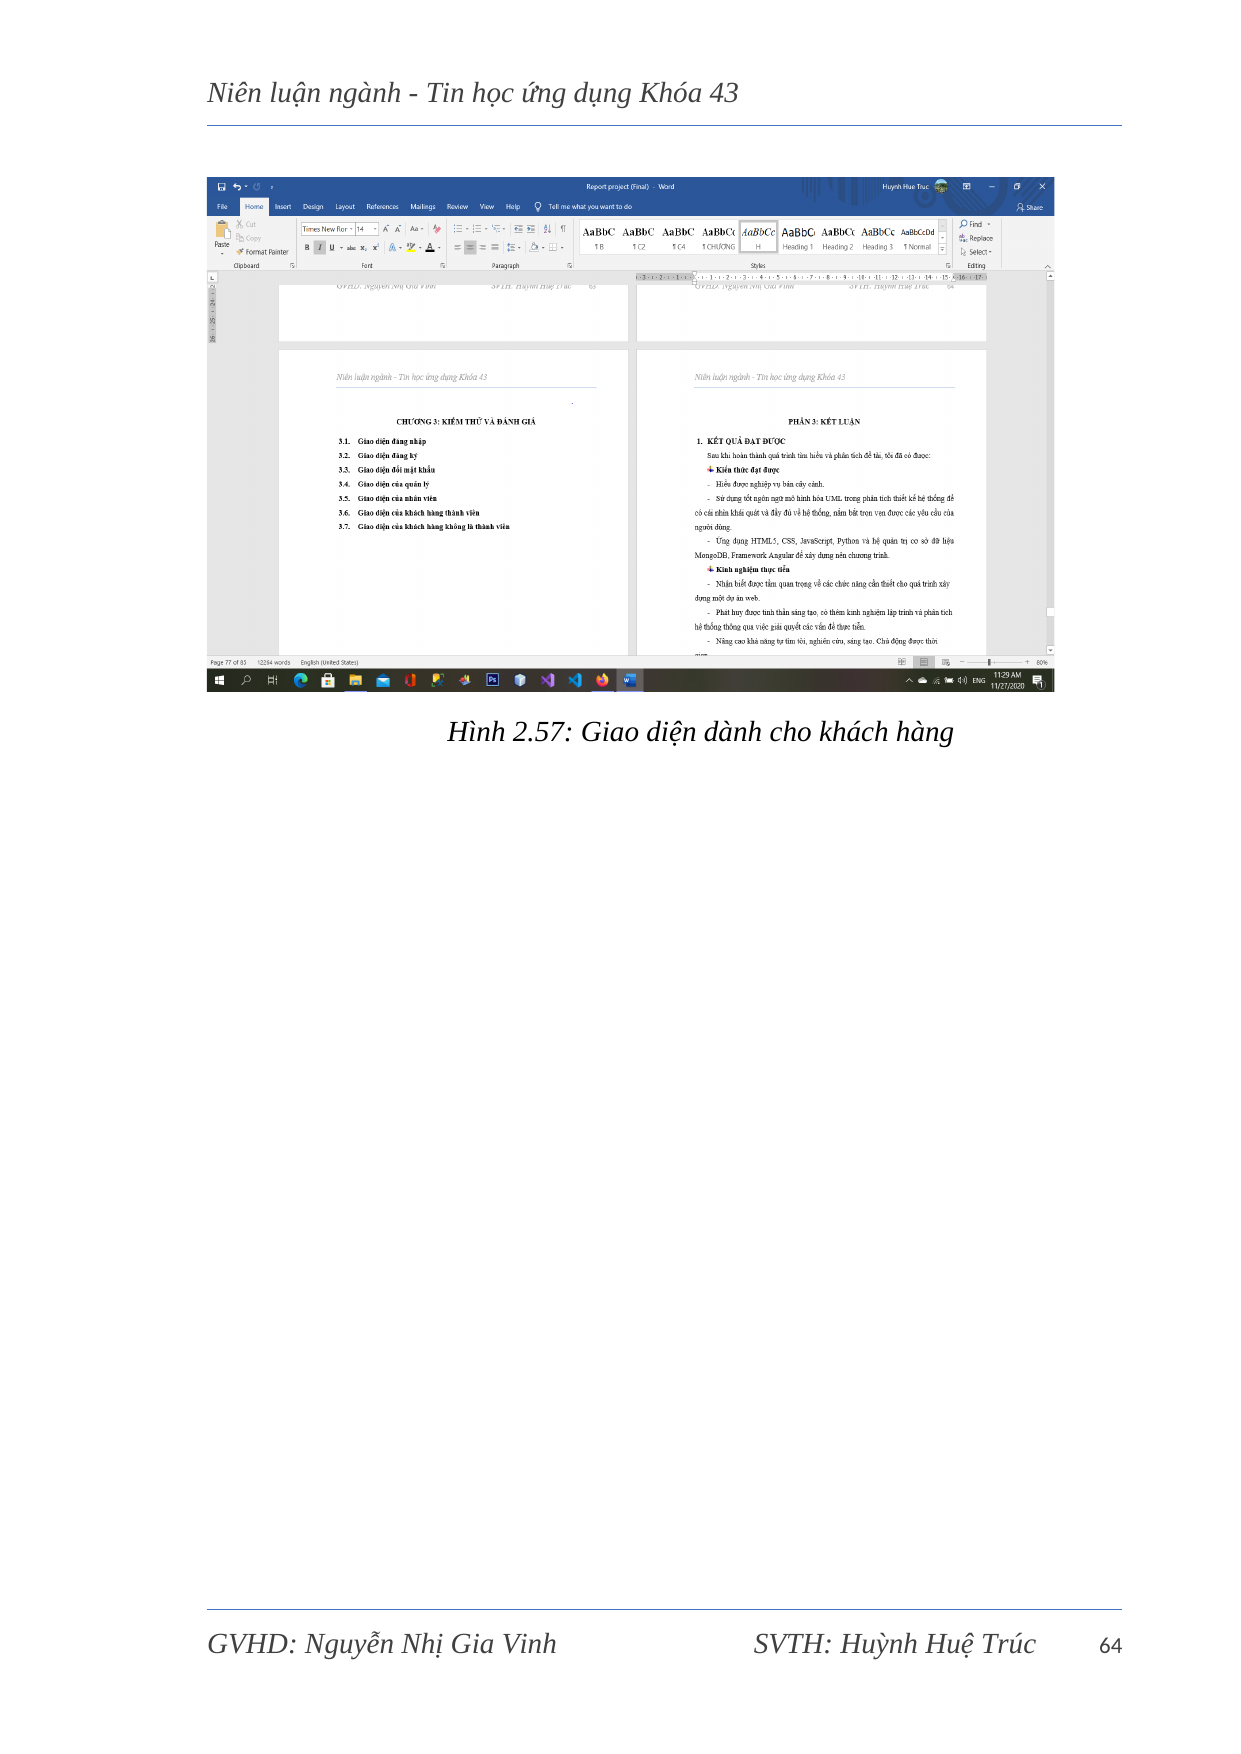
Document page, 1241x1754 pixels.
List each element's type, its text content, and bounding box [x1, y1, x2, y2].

picture [206, 177, 1055, 692]
text Hình 2.57: Giao diện dành cho khách hàng [282, 714, 1122, 748]
